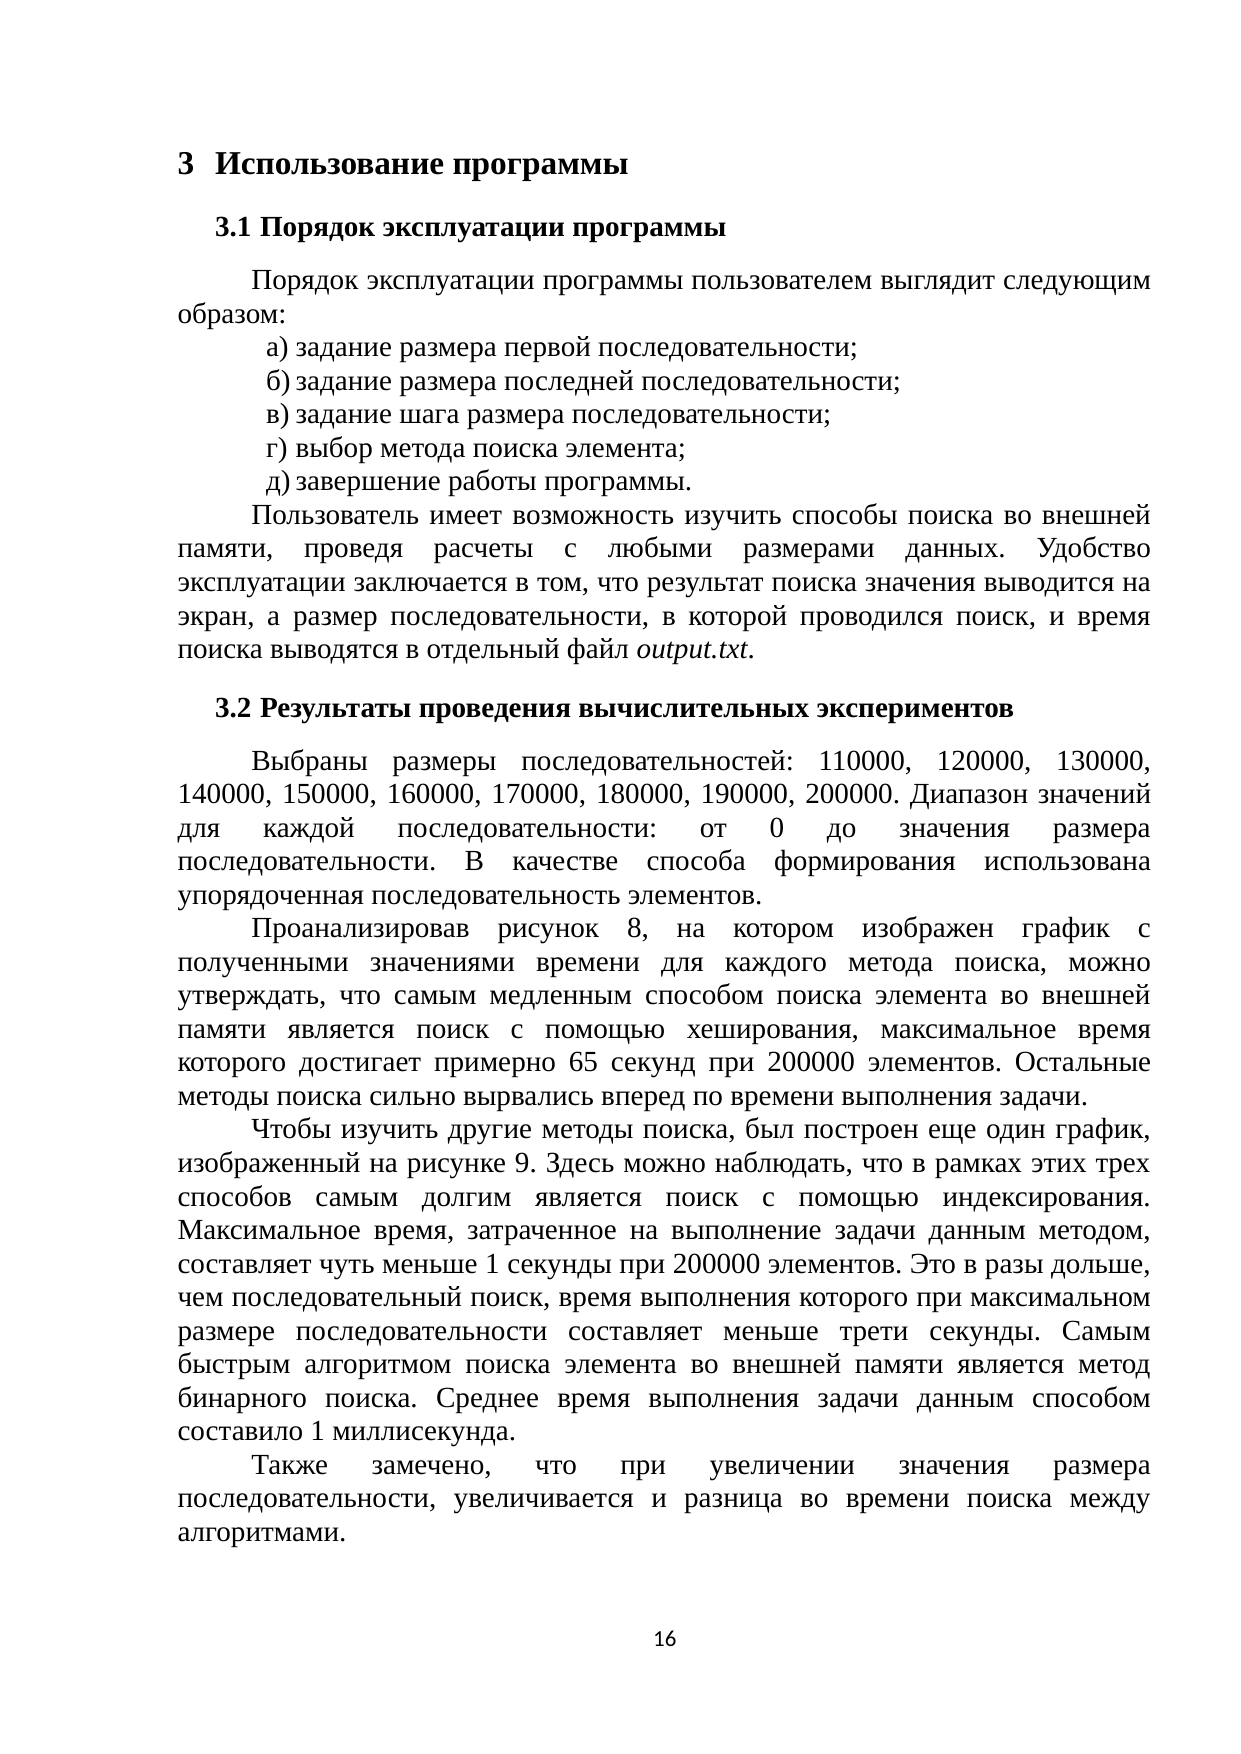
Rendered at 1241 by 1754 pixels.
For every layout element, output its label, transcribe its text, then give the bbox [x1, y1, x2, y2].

list Результаты проведения вычислительных экспериментов [215, 690, 1152, 723]
list задание шага размера последовательности; [177, 396, 1152, 430]
list Порядок эксплуатации программы [215, 209, 1152, 243]
list Использование программы [177, 143, 1152, 181]
list задание размера первой последовательности; [177, 329, 1152, 363]
list задание размера последней последовательности; [177, 363, 1152, 396]
text Порядок эксплуатации программы пользователем выглядит следующим образом: [177, 262, 1152, 329]
list выбор метода поиска элемента; [177, 430, 1152, 463]
text Проанализировав рисунок 8, на котором изображен график с полученными значениями времени для каждого метода поиска, можно утверждать, что самым медленным способом поиска элемента во внешней памяти является поиск с помощью хеширования, максимальное время которого достигает примерно 65 секунд при 200000 элементов. Остальные методы поиска сильно вырвались вперед по времени выполнения задачи. [177, 910, 1152, 1112]
list завершение работы программы. [177, 463, 1152, 497]
text Также замечено, что при увеличении значения размера последовательности, увеличивается и разница во времени поиска между алгоритмами. [177, 1447, 1152, 1548]
text Пользователь имеет возможность изучить способы поиска во внешней памяти, проведя расчеты с любыми размерами данных. Удобство эксплуатации заключается в том, что результат поиска значения выводится на экран, а размер последовательности, в которой проводился поиск, и время поиска выводятся в отдельный файл output.txt. [177, 497, 1152, 665]
text Выбраны размеры последовательностей: 110000, 120000, 130000, 140000, 150000, 160000, 170000, 180000, 190000, 200000. Диапазон значений для каждой последовательности: от 0 до значения размера последовательности. В качестве способа формирования использована упорядоченная последовательность элементов. [177, 743, 1152, 910]
text Чтобы изучить другие методы поиска, был построен еще один график, изображенный на рисунке 9. Здесь можно наблюдать, что в рамках этих трех способов самым долгим является поиск с помощью индексирования. Максимальное время, затраченное на выполнение задачи данным методом, составляет чуть меньше 1 секунды при 200000 элементов. Это в разы дольше, чем последовательный поиск, время выполнения которого при максимальном размере последовательности составляет меньше трети секунды. Самым быстрым алгоритмом поиска элемента во внешней памяти является метод бинарного поиска. Среднее время выполнения задачи данным способом составило 1 миллисекунда. [177, 1112, 1152, 1447]
